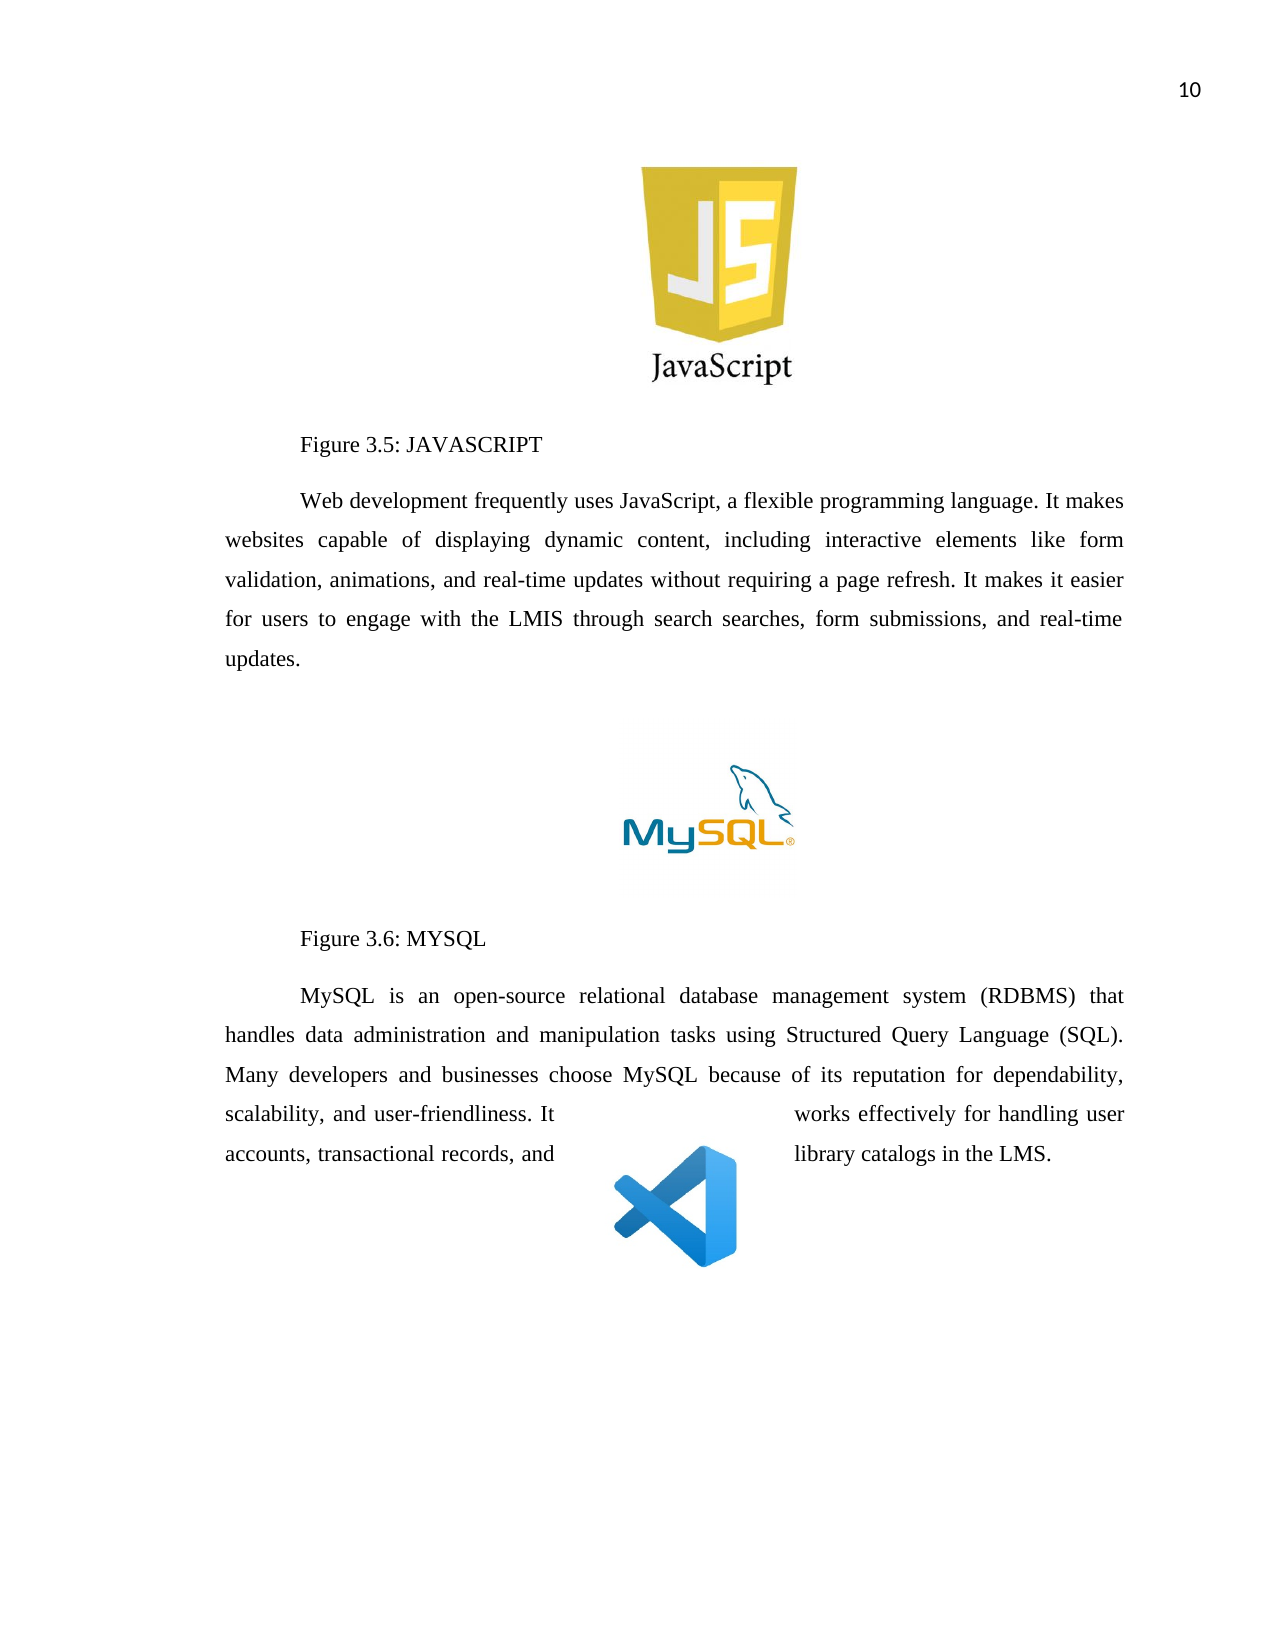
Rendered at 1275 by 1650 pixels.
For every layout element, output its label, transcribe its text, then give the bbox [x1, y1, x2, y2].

text Web development frequently uses JavaScript, a flexible programming language. It makes websites capable of displaying dynamic content, including interactive elements like form validation, animations, and real-time updates without requiring a page refresh. It makes it easier for users to engage with the LMIS through search searches, form submissions, and real-time updates. [225, 487, 1125, 671]
picture [618, 718, 797, 897]
text MySQL is an open-source relational database management system (RDBMS) that handles data administration and manipulation tasks using Structured Query Language (SQL). Many developers and businesses choose MySQL because of its reputation for dependability, scalability, and user-friendliness. It works effectively for handling user accounts, transactional records, and library catalogs in the LMS. [225, 982, 1125, 1166]
picture [603, 160, 832, 388]
text Figure 3.5: JAVASCRIPT [225, 431, 1125, 457]
picture [572, 1103, 776, 1307]
text Figure 3.6: MYSQL [225, 926, 1125, 952]
